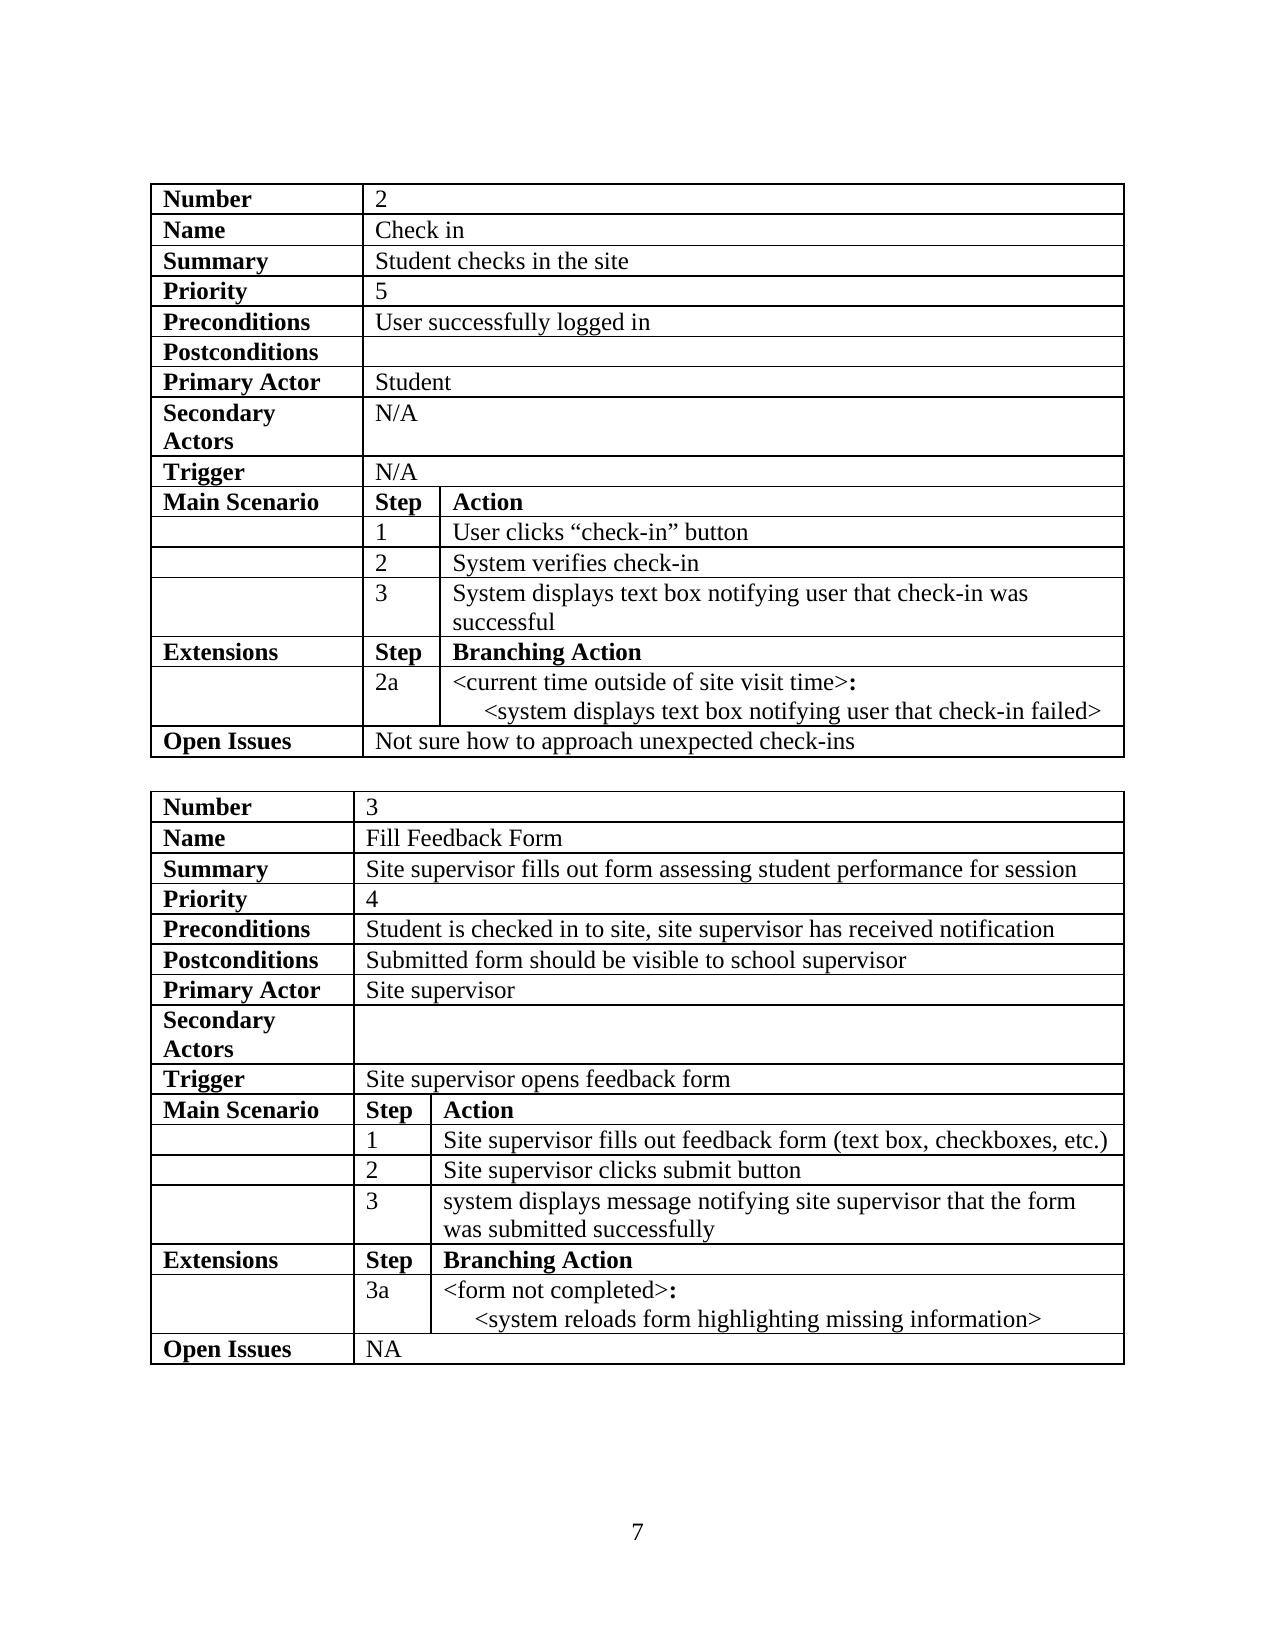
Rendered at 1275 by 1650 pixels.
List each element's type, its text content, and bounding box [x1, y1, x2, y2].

table_cell Step [364, 637, 439, 666]
table_cell [152, 1186, 353, 1243]
table_cell Preconditions [152, 915, 353, 943]
table_cell <current time outside of site visit time>: <system displays text box notifying user that check-in failed> [441, 667, 1123, 725]
table_cell [152, 578, 362, 636]
table_cell Primary Actor [152, 367, 362, 396]
table_cell 3a [355, 1275, 430, 1333]
table_cell Branching Action [432, 1245, 1123, 1273]
table_cell 1 [355, 1125, 430, 1154]
table_cell Postconditions [152, 945, 353, 973]
table_cell 3 [355, 1186, 430, 1243]
table_cell [152, 548, 362, 576]
table_header 3 [355, 792, 1123, 821]
table_header Number [152, 185, 362, 213]
table_cell Site supervisor fills out feedback form (text box, checkboxes, etc.) [432, 1125, 1123, 1154]
table_cell 2 [355, 1156, 430, 1184]
table_cell NA [355, 1334, 1123, 1363]
table_cell Site supervisor opens feedback form [355, 1065, 1123, 1093]
table_cell Action [432, 1095, 1123, 1123]
table_cell Secondary Actors [152, 1006, 353, 1063]
table_cell Extensions [152, 637, 362, 666]
table_cell Priority [152, 277, 362, 305]
table_cell Check in [364, 215, 1123, 244]
table_cell User clicks “check-in” button [441, 517, 1123, 546]
table_cell Summary [152, 854, 353, 883]
table_cell Extensions [152, 1245, 353, 1273]
table_cell Site supervisor clicks submit button [432, 1156, 1123, 1184]
table_cell Priority [152, 884, 353, 913]
table_cell System displays text box notifying user that check-in was successful [441, 578, 1123, 636]
table_cell Student is checked in to site, site supervisor has received notification [355, 915, 1123, 943]
table_cell 2 [364, 548, 439, 576]
table_cell Main Scenario [152, 1095, 353, 1123]
table_cell N/A [364, 457, 1123, 486]
table_cell System verifies check-in [441, 548, 1123, 576]
table_cell 3 [364, 578, 439, 636]
table_cell [364, 337, 1123, 366]
table_cell Preconditions [152, 307, 362, 336]
table_cell Site supervisor [355, 975, 1123, 1004]
table_cell Action [441, 487, 1123, 516]
table_header 2 [364, 185, 1123, 213]
table_cell Branching Action [441, 637, 1123, 666]
table_cell [152, 1125, 353, 1154]
table_cell Main Scenario [152, 487, 362, 516]
table_cell [152, 1156, 353, 1184]
table_cell N/A [364, 398, 1123, 455]
table_cell Name [152, 823, 353, 852]
table_cell Trigger [152, 457, 362, 486]
table_cell [152, 1275, 353, 1333]
table_cell [152, 517, 362, 546]
table_cell [355, 1006, 1123, 1063]
table_cell Open Issues [152, 727, 362, 756]
table_cell Primary Actor [152, 975, 353, 1004]
table_cell Not sure how to approach unexpected check-ins [364, 727, 1123, 756]
table_cell 5 [364, 277, 1123, 305]
table_cell system displays message notifying site supervisor that the form was submitted successfully [432, 1186, 1123, 1243]
table_cell Fill Feedback Form [355, 823, 1123, 852]
table_cell [152, 667, 362, 725]
table_cell Name [152, 215, 362, 244]
table_cell 1 [364, 517, 439, 546]
table_cell Trigger [152, 1065, 353, 1093]
table_cell Open Issues [152, 1334, 353, 1363]
table_cell Site supervisor fills out form assessing student performance for session [355, 854, 1123, 883]
table_header Number [152, 792, 353, 821]
table_cell Secondary Actors [152, 398, 362, 455]
table_cell Postconditions [152, 337, 362, 366]
table_cell Submitted form should be visible to school supervisor [355, 945, 1123, 973]
table_cell Summary [152, 246, 362, 275]
table_cell Step [355, 1245, 430, 1273]
table_cell Student [364, 367, 1123, 396]
table_cell User successfully logged in [364, 307, 1123, 336]
table_cell Student checks in the site [364, 246, 1123, 275]
table_cell Step [355, 1095, 430, 1123]
table_cell Step [364, 487, 439, 516]
table_cell <form not completed>: <system reloads form highlighting missing information> [432, 1275, 1123, 1333]
table_cell 4 [355, 884, 1123, 913]
table_cell 2a [364, 667, 439, 725]
